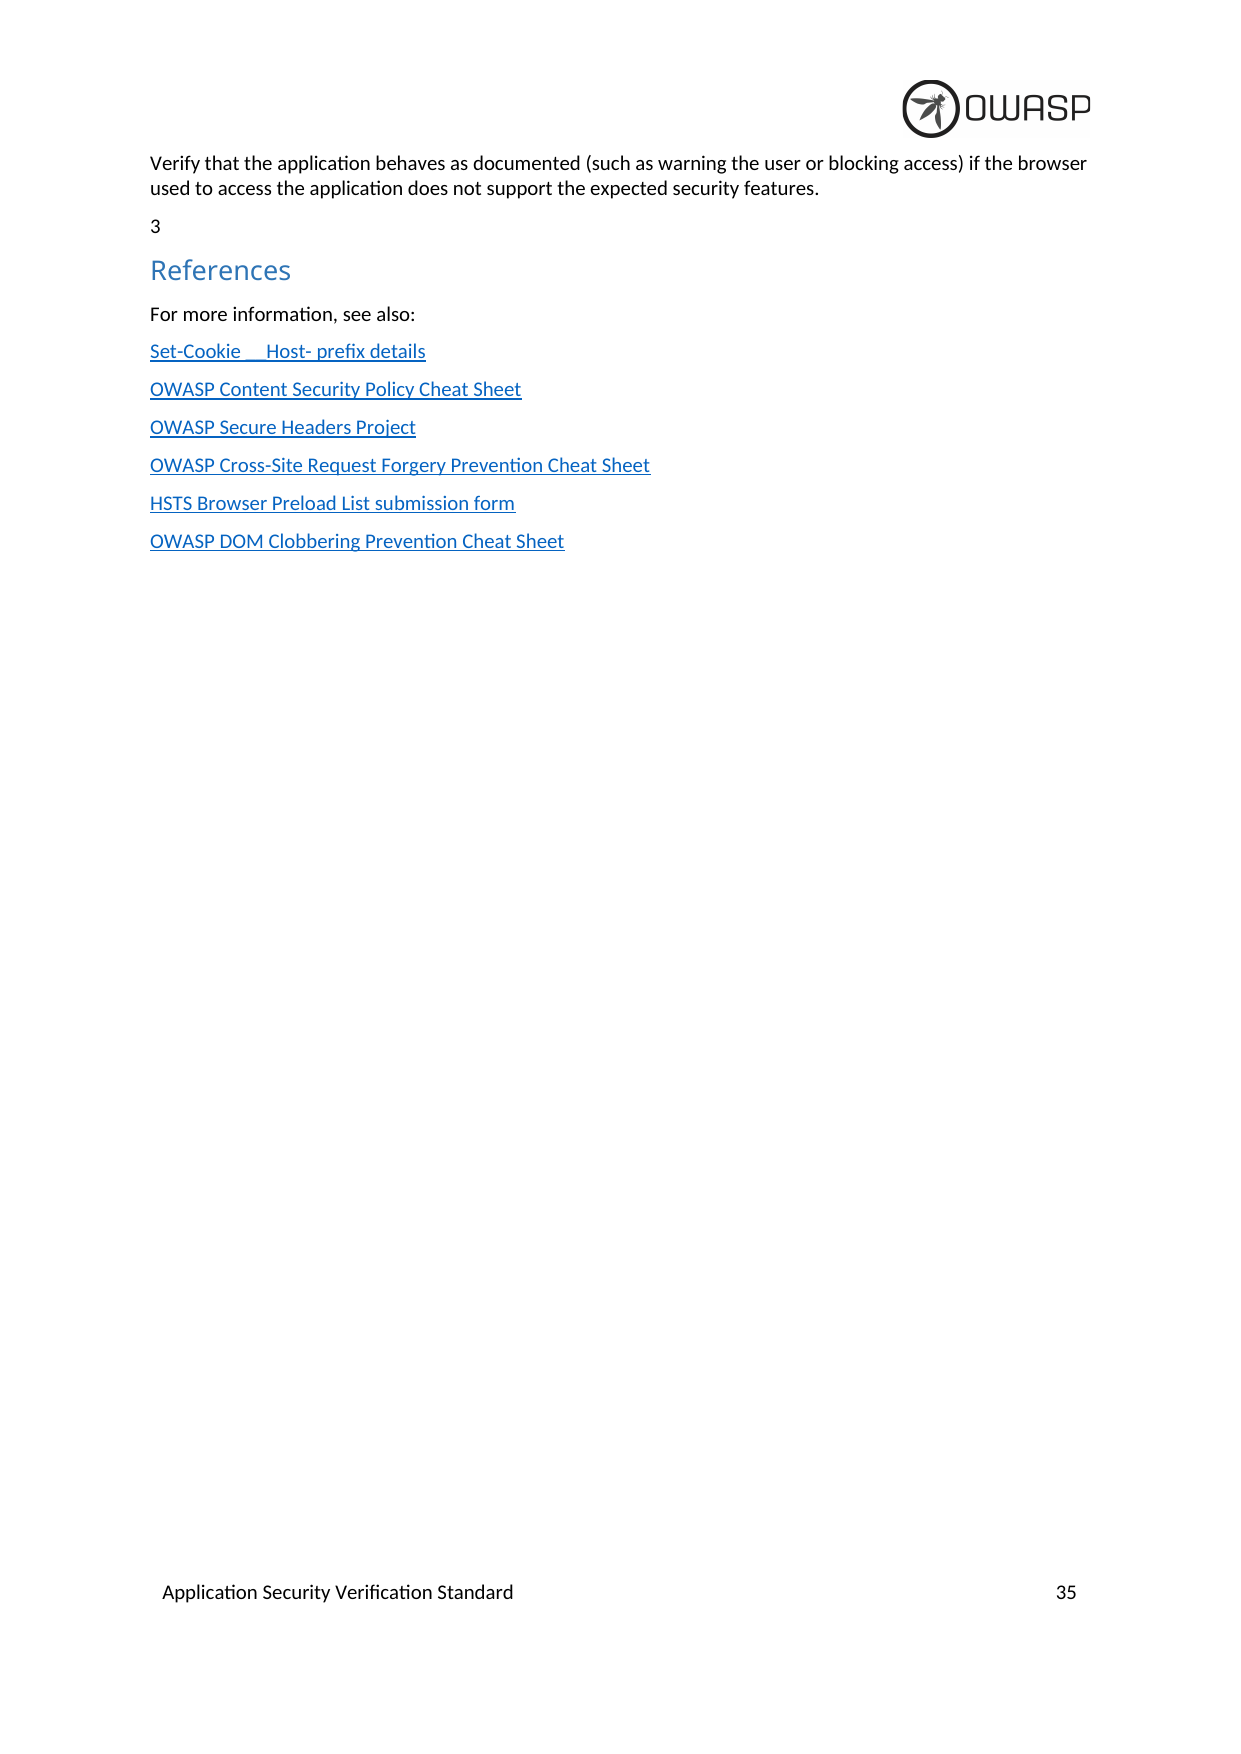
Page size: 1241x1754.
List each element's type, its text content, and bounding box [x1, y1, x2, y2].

picture [902, 80, 1091, 138]
subtitle References [150, 251, 1090, 288]
